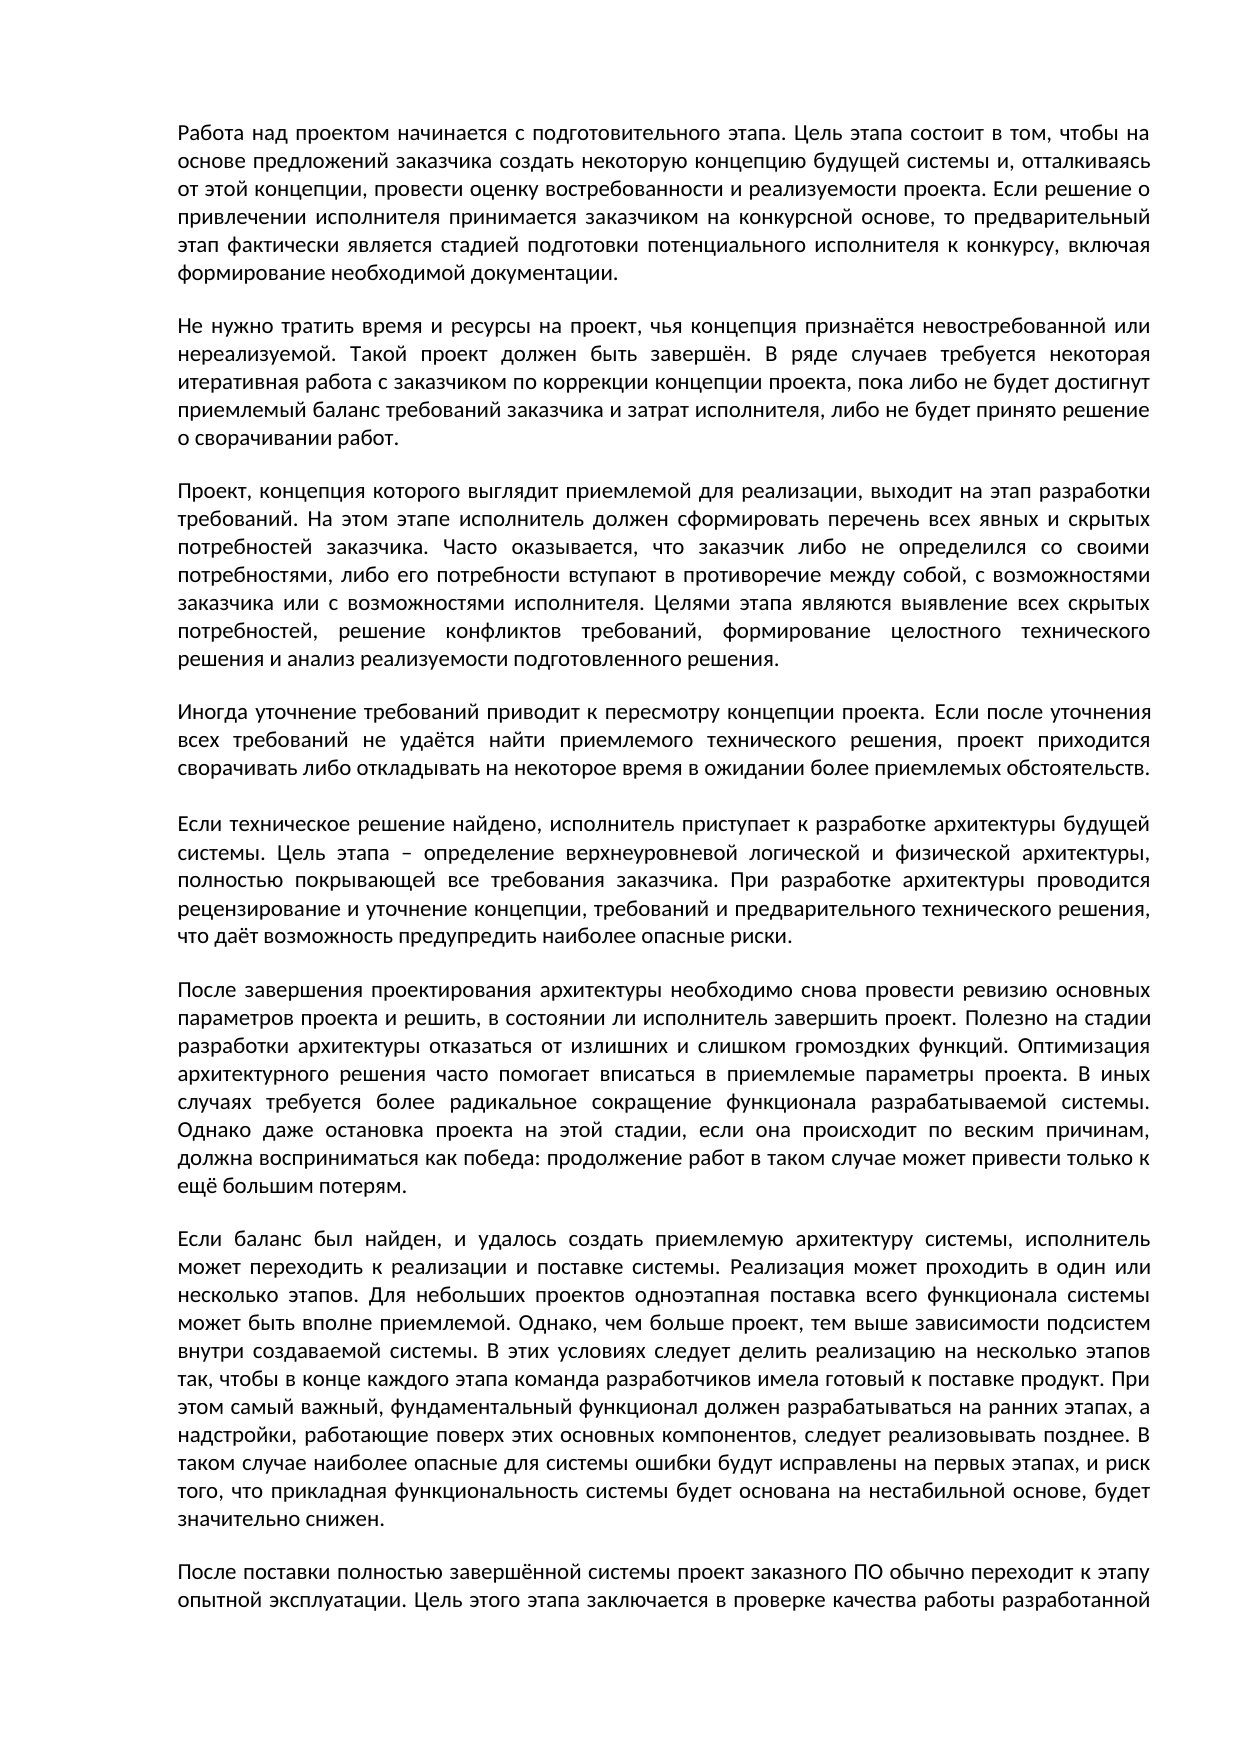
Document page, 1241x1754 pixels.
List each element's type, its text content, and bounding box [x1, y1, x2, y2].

text Не нужно тратить время и ресурсы на проект, чья концепция признаётся невостребованной или нереализуемой. Такой проект должен быть завершён. В ряде случаев требуется некоторая итеративная работа с заказчиком по коррекции концепции проекта, пока либо не будет достигнут приемлемый баланс требований заказчика и затрат исполнителя, либо не будет принято решение о сворачивании работ. [177, 311, 1152, 451]
text Иногда уточнение требований приводит к пересмотру концепции проекта. Если после уточнения всех требований не удаётся найти приемлемого технического решения, проект приходится сворачивать либо откладывать на некоторое время в ожидании более приемлемых обстоятельств. Если техническое решение найдено, исполнитель приступает к разработке архитектуры будущей системы. Цель этапа – определение верхнеуровневой логической и физической архитектуры, полностью покрывающей все требования заказчика. При разработке архитектуры проводится рецензирование и уточнение концепции, требований и предварительного технического решения, что даёт возможность предупредить наиболее опасные риски. [177, 697, 1152, 950]
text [177, 1557, 1152, 1613]
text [177, 118, 1152, 286]
text После завершения проектирования архитектуры необходимо снова провести ревизию основных параметров проекта и решить, в состоянии ли исполнитель завершить проект. Полезно на стадии разработки архитектуры отказаться от излишних и слишком громоздких функций. Оптимизация архитектурного решения часто помогает вписаться в приемлемые параметры проекта. В иных случаях требуется более радикальное сокращение функционала разрабатываемой системы. Однако даже остановка проекта на этой стадии, если она происходит по веским причинам, должна восприниматься как победа: продолжение работ в таком случае может привести только к ещё большим потерям. [177, 975, 1152, 1199]
text Проект, концепция которого выглядит приемлемой для реализации, выходит на этап разработки требований. На этом этапе исполнитель должен сформировать перечень всех явных и скрытых потребностей заказчика. Часто оказывается, что заказчик либо не определился со своими потребностями, либо его потребности вступают в противоречие между собой, с возможностями заказчика или с возможностями исполнителя. Целями этапа являются выявление всех скрытых потребностей, решение конфликтов требований, формирование целостного технического решения и анализ реализуемости подготовленного решения. [177, 476, 1152, 672]
text Если баланс был найден, и удалось создать приемлемую архитектуру системы, исполнитель может переходить к реализации и поставке системы. Реализация может проходить в один или несколько этапов. Для небольших проектов одноэтапная поставка всего функционала системы может быть вполне приемлемой. Однако, чем больше проект, тем выше зависимости подсистем внутри создаваемой системы. В этих условиях следует делить реализацию на несколько этапов так, чтобы в конце каждого этапа команда разработчиков имела готовый к поставке продукт. При этом самый важный, фундаментальный функционал должен разрабатываться на ранних этапах, а надстройки, работающие поверх этих основных компонентов, следует реализовывать позднее. В таком случае наиболее опасные для системы ошибки будут исправлены на первых этапах, и риск того, что прикладная функциональность системы будет основана на нестабильной основе, будет значительно снижен. [177, 1224, 1152, 1532]
